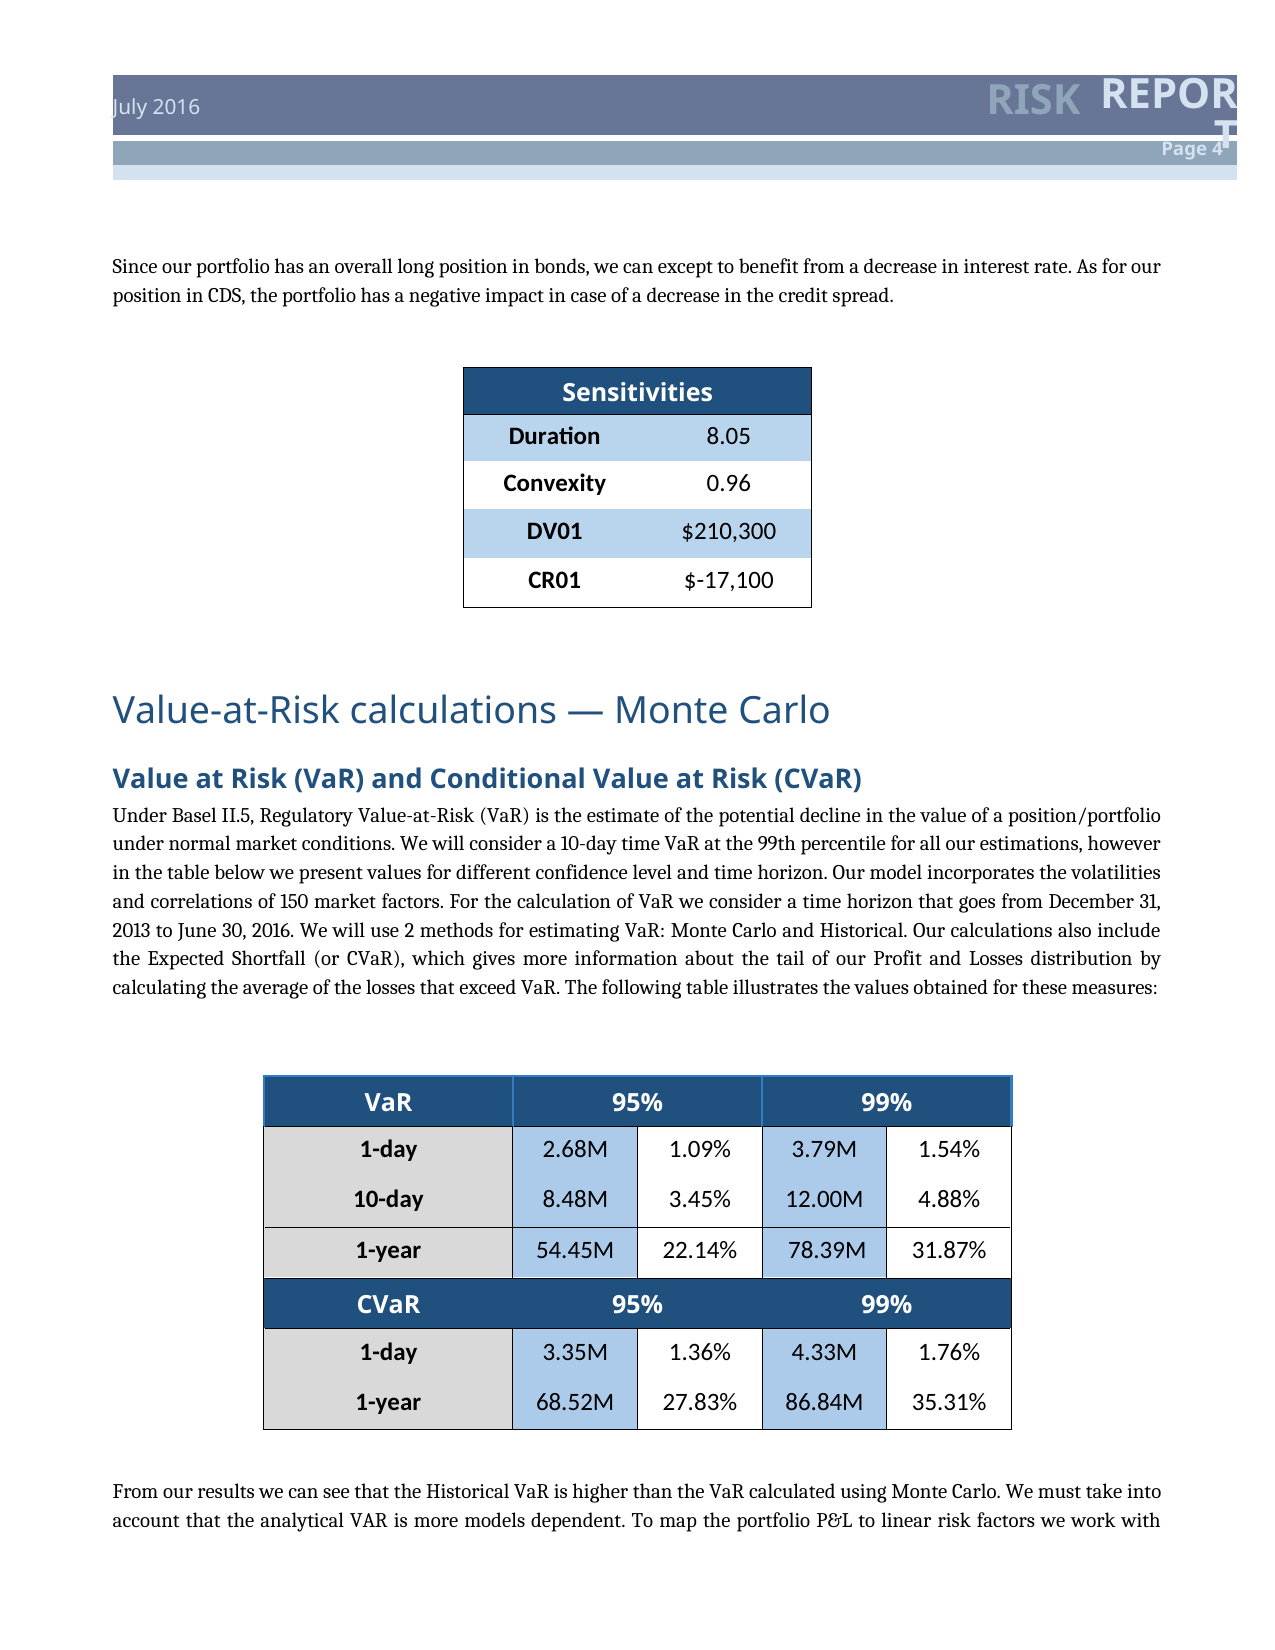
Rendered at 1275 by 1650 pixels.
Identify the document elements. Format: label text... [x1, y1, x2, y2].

table_cell 1-year [264, 1379, 512, 1429]
table_cell 10-day [264, 1176, 512, 1227]
table_cell 1-day [264, 1127, 512, 1176]
table_cell 0.96 [646, 461, 811, 508]
text Under Basel II.5, Regulatory Value-at-Risk (VaR) is the estimate of the potential decline in the value of a position/portfolio under normal market conditions. We will consider a 10-day time VaR at the 99th percentile for all our estimations, however in the table below we present values for different confidence level and time horizon. Our model incorporates the volatilities and correlations of 150 market factors. For the calculation of VaR we consider a time horizon that goes from December 31, 2013 to June 30, 2016. We will use 2 methods for estimating VaR: Monte Carlo and Historical. Our calculations also include the Expected Shortfall (or CVaR), which gives more information about the tail of our Profit and Losses distribution by calculating the average of the losses that exceed VaR. The following table illustrates the values obtained for these measures: [112, 803, 1162, 1000]
table_header 99% [763, 1077, 1010, 1126]
table_cell 35.31% [887, 1379, 1011, 1429]
table_cell CR01 [464, 558, 646, 607]
table_cell 1.54% [887, 1127, 1011, 1176]
table_cell 1-year [264, 1227, 512, 1277]
table_header Sensitivities [464, 368, 811, 414]
table_cell 2.68M [513, 1127, 637, 1176]
subtitle Value at Risk (VaR) and Conditional Value at Risk (CVaR) [112, 759, 1162, 796]
text Since our portfolio has an overall long position in bonds, we can except to benefit from a decrease in interest rate. As for our position in CDS, the portfolio has a negative impact in case of a decrease in the credit spread. [112, 255, 1162, 308]
table_cell 27.83% [638, 1379, 762, 1429]
table_cell $-17,100 [646, 558, 811, 607]
table_cell 8.48M [513, 1176, 637, 1227]
table_cell DV01 [464, 509, 646, 558]
table_header 95% [514, 1077, 761, 1126]
table_cell 22.14% [638, 1228, 762, 1277]
table_cell 4.33M [763, 1329, 886, 1379]
table_cell 1.36% [638, 1329, 762, 1379]
table_cell 3.45% [638, 1176, 762, 1227]
table_cell 12.00M [763, 1176, 886, 1227]
table_cell 54.45M [513, 1228, 637, 1277]
table_cell 86.84M [763, 1379, 886, 1429]
table_header VaR [265, 1077, 512, 1126]
table_cell Duration [464, 415, 646, 461]
table_cell 1-day [264, 1328, 512, 1379]
table_cell 8.05 [646, 415, 811, 461]
table_cell $210,300 [646, 509, 811, 558]
table_cell 3.35M [513, 1329, 637, 1379]
table_cell 4.88% [887, 1176, 1011, 1227]
table_cell 68.52M [513, 1379, 637, 1429]
table_cell Convexity [464, 461, 646, 508]
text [112, 1480, 1162, 1533]
table_cell 31.87% [887, 1227, 1011, 1277]
table_cell CVaR [264, 1278, 513, 1328]
table_cell 78.39M [763, 1228, 886, 1277]
subtitle Value-at-Risk calculations — Monte Carlo [112, 683, 1162, 734]
table_cell 3.79M [763, 1127, 886, 1176]
table_cell 99% [762, 1278, 1011, 1328]
table_cell 1.76% [887, 1328, 1011, 1379]
table_cell 1.09% [638, 1127, 762, 1176]
table_cell 95% [513, 1279, 762, 1328]
